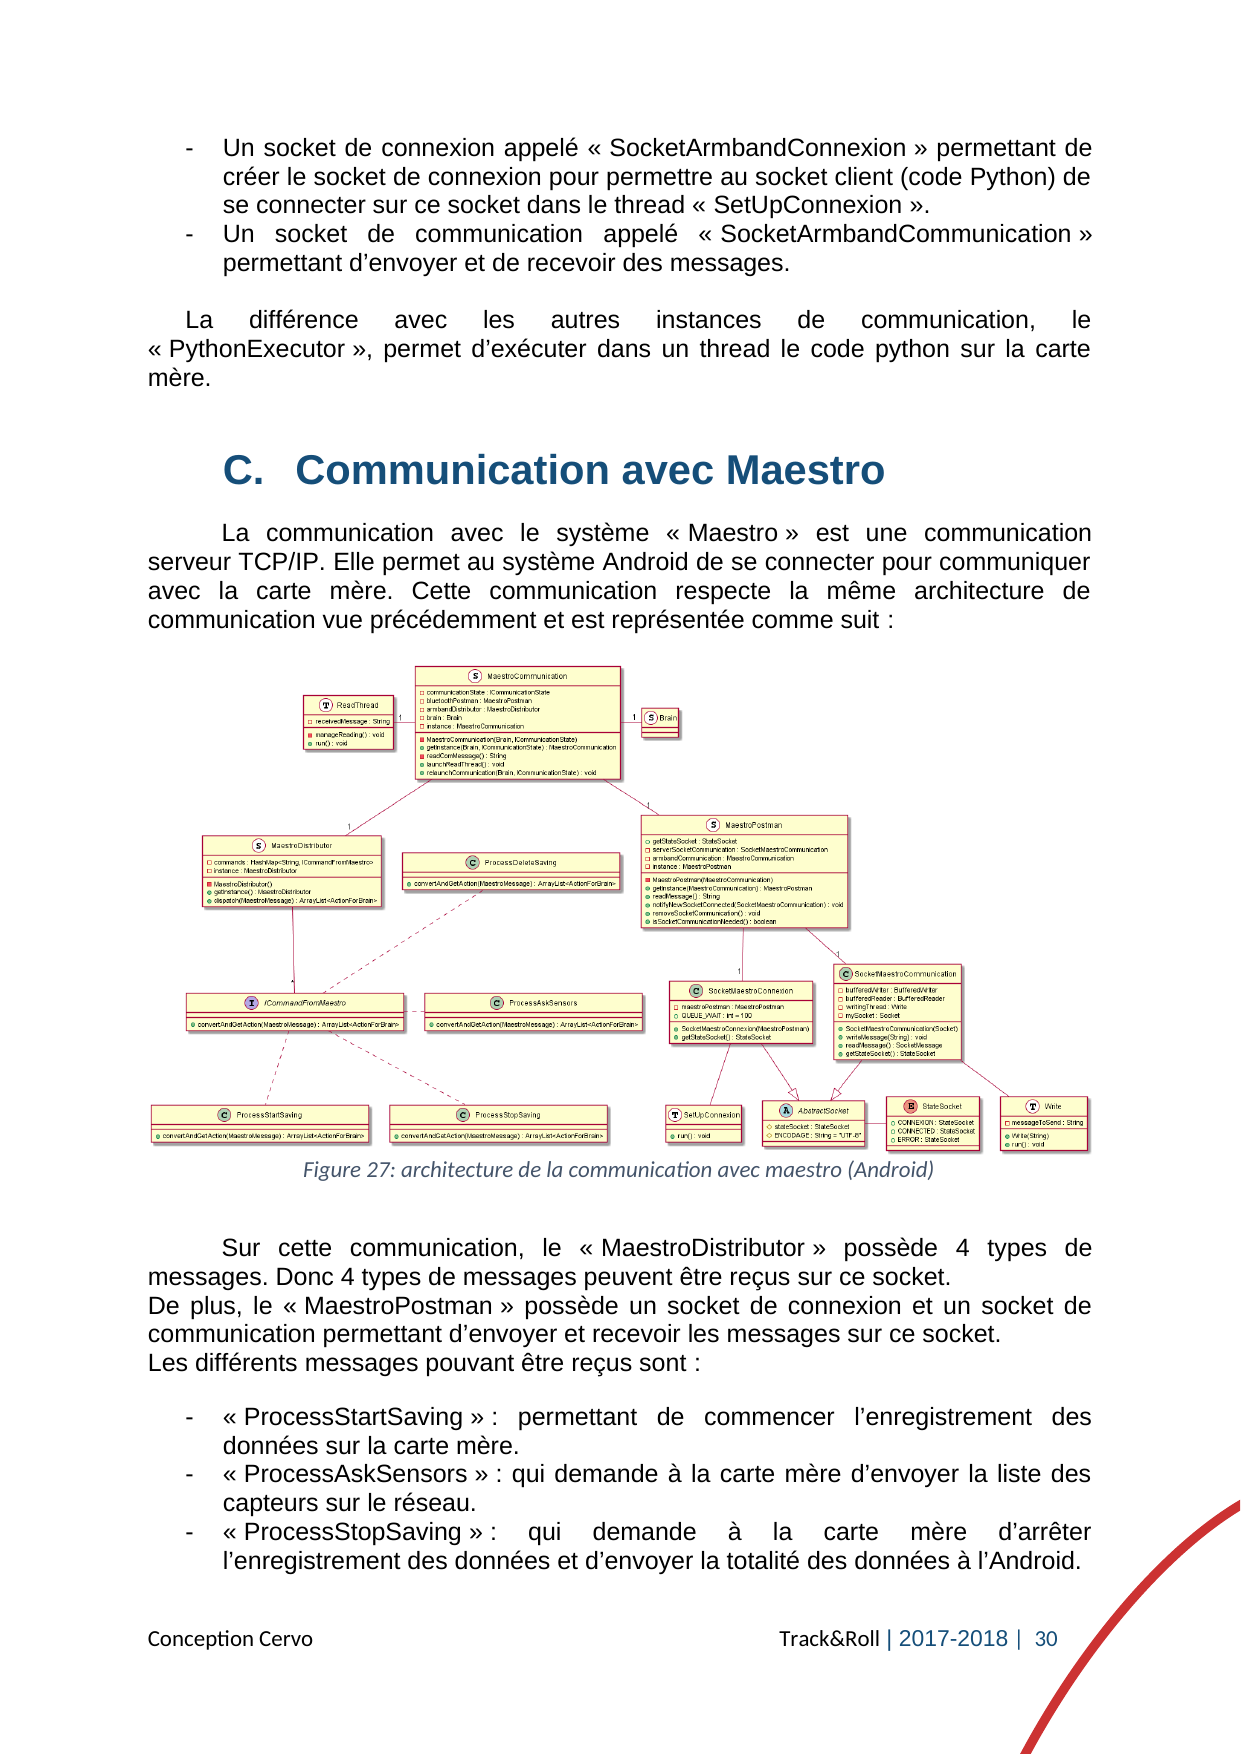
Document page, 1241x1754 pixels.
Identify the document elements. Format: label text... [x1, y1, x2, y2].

list « ProcessStopSaving » : qui demande à la carte mère d’arrêter l’enregistrement des données et d’envoyer la totalité des données à l’Android. [185, 1517, 1092, 1574]
text La différence avec les autres instances de communication, le « PythonExecutor », permet d’exécuter dans un thread le code python sur la carte mère. [148, 305, 1092, 392]
picture [147, 662, 1093, 1156]
text La communication avec le système « Maestro » est une communication serveur TCP/IP. Elle permet au système Android de se connecter pour communiquer avec la carte mère. Cette communication respecte la même architecture de communication vue précédemment et est représentée comme suit : [148, 518, 1092, 633]
text De plus, le « MaestroPostman » possède un socket de connexion et un socket de communication permettant d’envoyer et recevoir les messages sur ce socket. [148, 1291, 1092, 1348]
text Les différents messages pouvant être reçus sont : [148, 1348, 1092, 1377]
list Un socket de connexion appelé « SocketArmbandConnexion » permettant de créer le socket de connexion pour permettre au socket client (code Python) de se connecter sur ce socket dans le thread « SetUpConnexion ». [185, 133, 1092, 219]
subtitle Communication avec Maestro [223, 445, 1092, 493]
text Figure 27: architecture de la communication avec maestro (Android) [148, 1156, 1092, 1184]
list « ProcessStartSaving » : permettant de commencer l’enregistrement des données sur la carte mère. [185, 1402, 1092, 1459]
list Un socket de communication appelé « SocketArmbandCommunication » permettant d’envoyer et de recevoir des messages. [185, 219, 1092, 277]
list « ProcessAskSensors » : qui demande à la carte mère d’envoyer la liste des capteurs sur le réseau. [185, 1459, 1092, 1517]
text Sur cette communication, le « MaestroDistributor » possède 4 types de messages. Donc 4 types de messages peuvent être reçus sur ce socket. [148, 1233, 1092, 1291]
